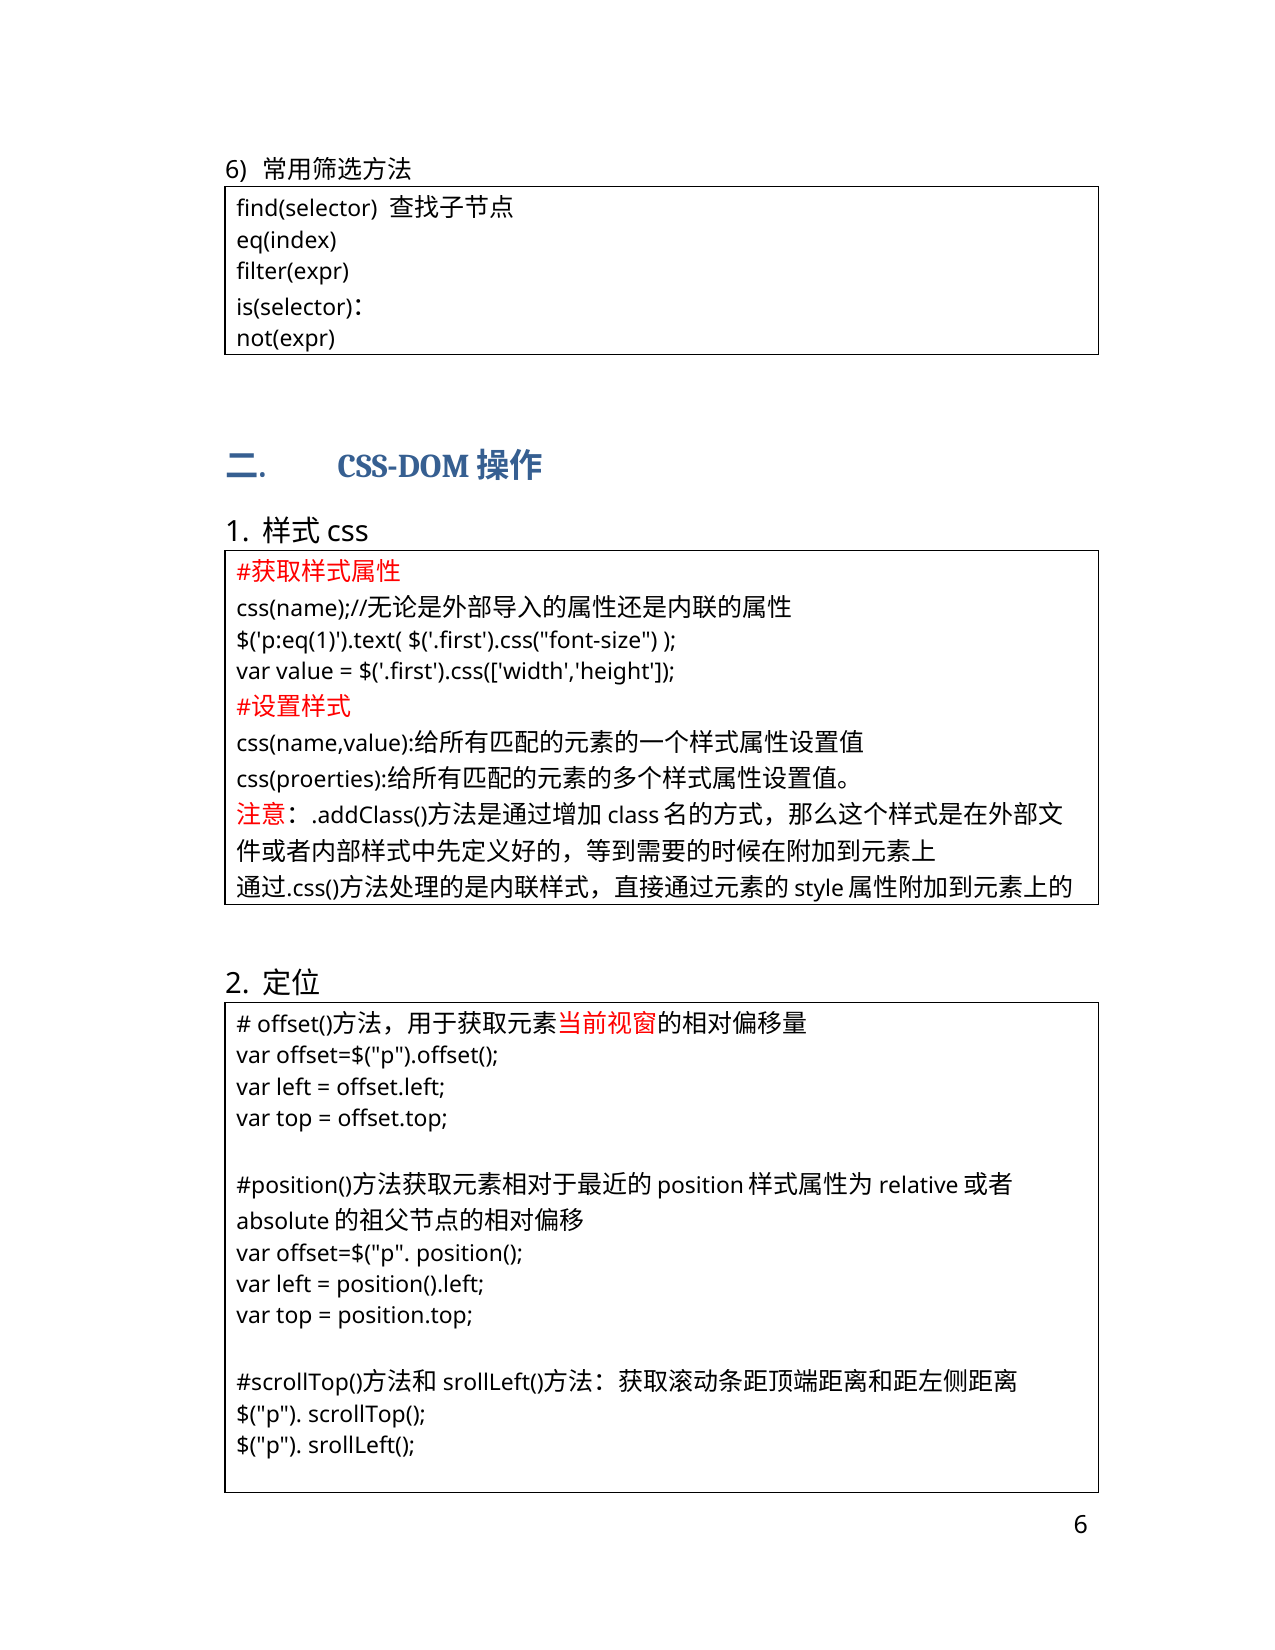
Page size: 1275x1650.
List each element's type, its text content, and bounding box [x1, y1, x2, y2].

table_header find(selector) 查找子节点 eq(index) filter(expr) is(selector)： not(expr) [226, 187, 1098, 353]
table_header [226, 1003, 1098, 1492]
subtitle CSS-DOM操作 [225, 439, 1087, 487]
subtitle 常用筛选方法 [225, 150, 1087, 186]
subtitle 定位 [225, 959, 1087, 1002]
table_header #获取样式属性 css(name);//无论是外部导入的属性还是内联的属性 $('p:eq(1)').text( $('.first').css("font-size") ); var value = $('.first').css(['width','height']); #设置样式 css(name,value):给所有匹配的元素的一个样式属性设置值 css(proerties):给所有匹配的元素的多个样式属性设置值。 注意：.addClass()方法是通过增加class名的方式，那么这个样式是在外部文件或者内部样式中先定义好的，等到需要的时候在附加到元素上 通过.css()方法处理的是内联样式，直接通过元素的style属性附加到元素上的 [226, 551, 1098, 904]
subtitle 样式css [225, 508, 1087, 550]
